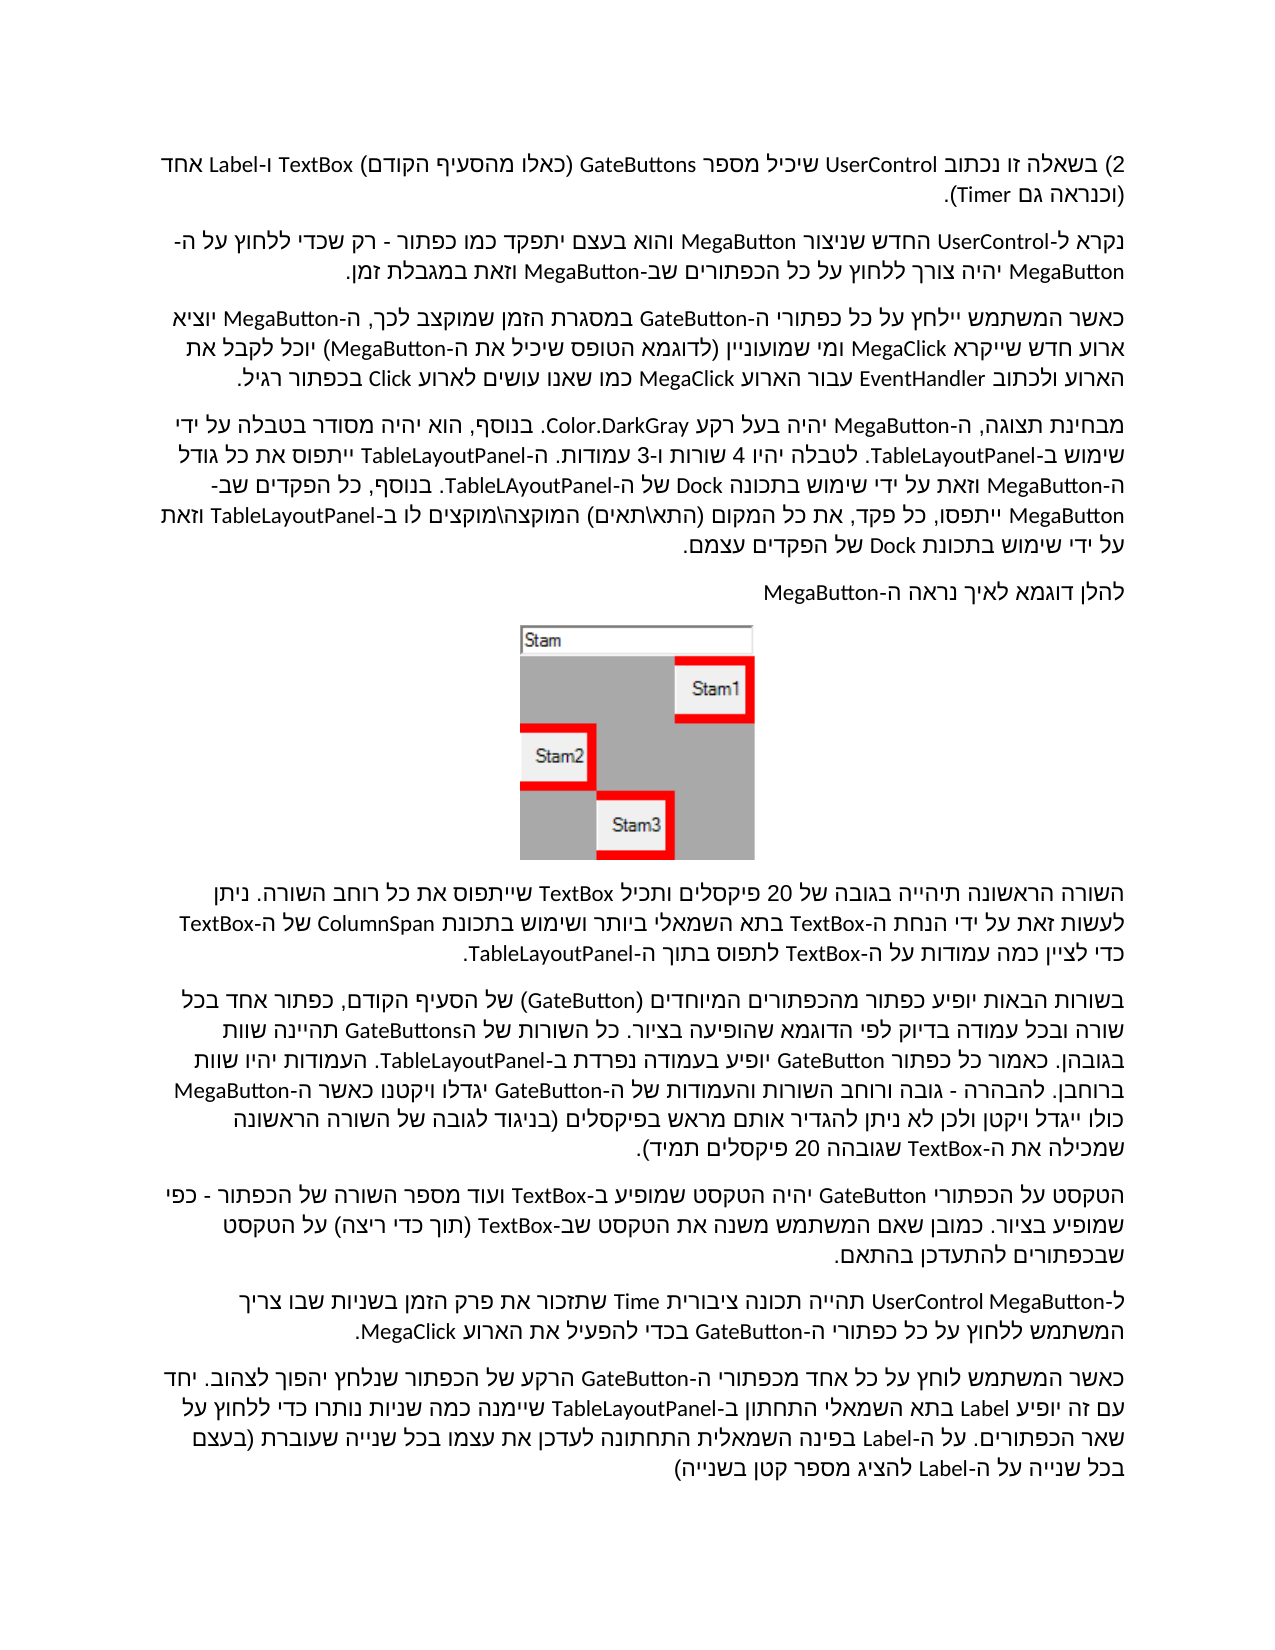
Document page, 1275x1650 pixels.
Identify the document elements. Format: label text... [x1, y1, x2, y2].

text בשורות הבאות יופיע כפתור מהכפתורים המיוחדים (GateButton) של הסעיף הקודם, כפתור אחד בכל שורה ובכל עמודה בדיוק לפי הדוגמא שהופיעה בציור. כל השורות של הGateButtons תהיינה שוות בגובהן. כאמור כל כפתור GateButton יופיע בעמודה נפרדת ב-TableLayoutPanel. העמודות יהיו שוות ברוחבן. להבהרה - גובה ורוחב השורות והעמודות של ה-GateButton יגדלו ויקטנו כאשר ה-MegaButton כולו ייגדל ויקטן ולכן לא ניתן להגדיר אותם מראש בפיקסלים (בניגוד לגובה של השורה הראשונה שמכילה את ה-TextBox שגובהה 20 פיקסלים תמיד). [150, 986, 1125, 1163]
text מבחינת תצוגה, ה-MegaButton יהיה בעל רקע Color.DarkGray. בנוסף, הוא יהיה מסודר בטבלה על ידי שימוש ב-TableLayoutPanel. לטבלה יהיו 4 שורות ו-3 עמודות. ה-TableLayoutPanel ייתפוס את כל גודל ה-MegaButton וזאת על ידי שימוש בתכונה Dock של ה-TableLAyoutPanel. בנוסף, כל הפקדים שב-MegaButton ייתפסו, כל פקד, את כל המקום (התא\תאים) המוקצה\מוקצים לו ב-TableLayoutPanel וזאת על ידי שימוש בתכונת Dock של הפקדים עצמם. [150, 411, 1125, 560]
text להלן דוגמא לאיך נראה ה-MegaButton [150, 578, 1125, 607]
text ל-UserControl MegaButton תהייה תכונה ציבורית Time שתזכור את פרק הזמן בשניות שבו צריך המשתמש ללחוץ על כל כפתורי ה-GateButton בכדי להפעיל את הארוע MegaClick. [150, 1287, 1125, 1345]
text נקרא ל-UserControl החדש שניצור MegaButton והוא בעצם יתפקד כמו כפתור - רק שכדי ללחוץ על ה-MegaButton יהיה צורך ללחוץ על כל הכפתורים שב-MegaButton וזאת במגבלת זמן. [150, 227, 1125, 285]
text כאשר המשתמש לוחץ על כל אחד מכפתורי ה-GateButton הרקע של הכפתור שנלחץ יהפוך לצהוב. יחד עם זה יופיע Label בתא השמאלי התחתון ב-TableLayoutPanel שיימנה כמה שניות נותרו כדי ללחוץ על שאר הכפתורים. על ה-Label בפינה השמאלית התחתונה לעדכן את עצמו בכל שנייה שעוברת (בעצם בכל שנייה על ה-Label להציג מספר קטן בשנייה) [150, 1364, 1125, 1482]
picture [520, 625, 755, 860]
text כאשר המשתמש יילחץ על כל כפתורי ה-GateButton במסגרת הזמן שמוקצב לכך, ה-MegaButton יוציא ארוע חדש שייקרא MegaClick ומי שמועוניין (לדוגמא הטופס שיכיל את ה-MegaButton) יוכל לקבל את הארוע ולכתוב EventHandler עבור הארוע MegaClick כמו שאנו עושים לארוע Click בכפתור רגיל. [150, 304, 1125, 392]
text 2) בשאלה זו נכתוב UserControl שיכיל מספר GateButtons (כאלו מהסעיף הקודם) TextBox ו-Label אחד (וכנראה גם Timer). [150, 150, 1125, 208]
text הטקסט על הכפתורי GateButton יהיה הטקסט שמופיע ב-TextBox ועוד מספר השורה של הכפתור - כפי שמופיע בציור. כמובן שאם המשתמש משנה את הטקסט שב-TextBox (תוך כדי ריצה) על הטקסט שבכפתורים להתעדכן בהתאם. [150, 1181, 1125, 1268]
text השורה הראשונה תיהייה בגובה של 20 פיקסלים ותכיל TextBox שייתפוס את כל רוחב השורה. ניתן לעשות זאת על ידי הנחת ה-TextBox בתא השמאלי ביותר ושימוש בתכונת ColumnSpan של ה-TextBox כדי לציין כמה עמודות על ה-TextBox לתפוס בתוך ה-TableLayoutPanel. [150, 879, 1125, 967]
